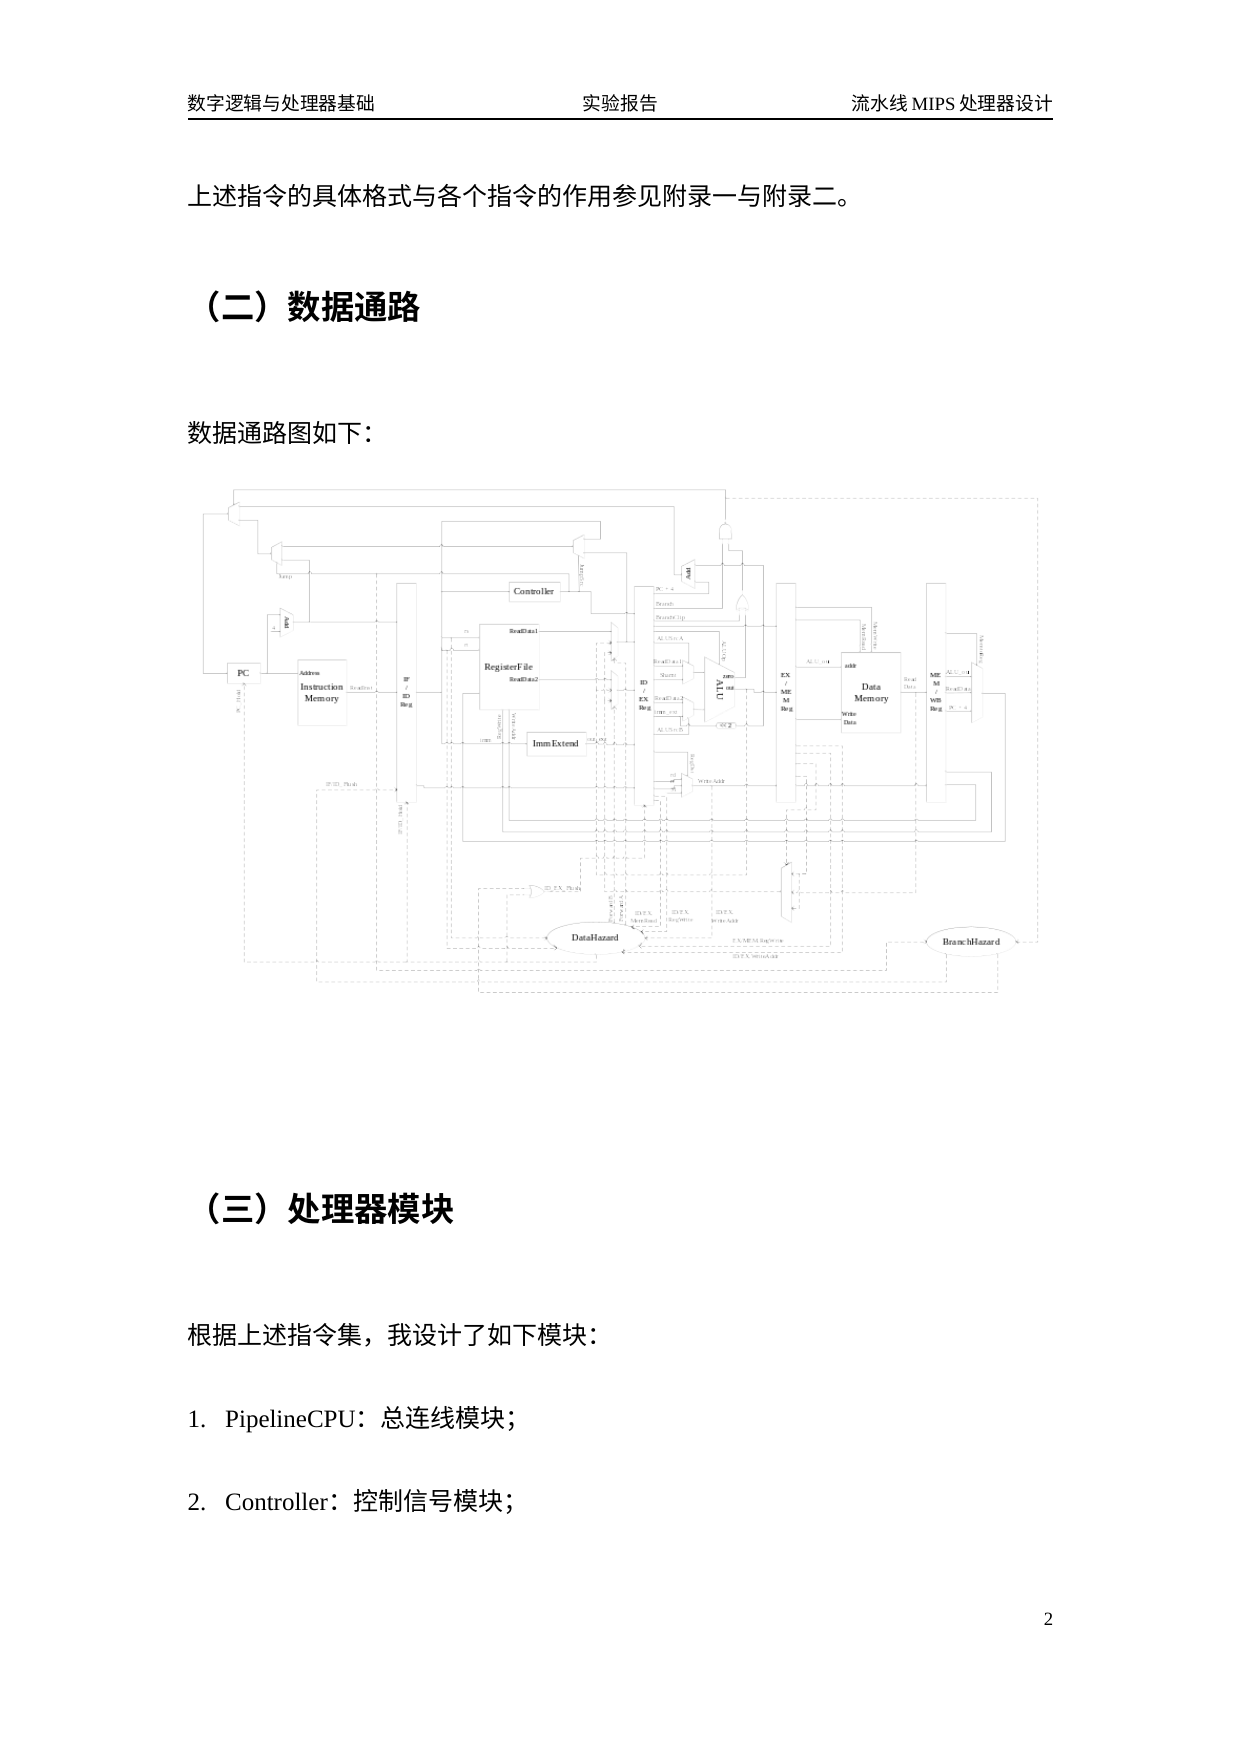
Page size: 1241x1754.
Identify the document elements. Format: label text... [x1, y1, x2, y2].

text 上述指令的具体格式与各个指令的作用参见附录一与附录二。 [187, 162, 1053, 227]
subtitle （二）数据通路 [187, 272, 1053, 337]
text 根据上述指令集，我设计了如下模块： [187, 1301, 1053, 1366]
text 数据通路图如下： [187, 399, 1053, 464]
subtitle （三）处理器模块 [187, 1174, 1053, 1239]
list PipelineCPU：总连线模块； [187, 1384, 1053, 1449]
list Controller：控制信号模块； [187, 1467, 1053, 1532]
